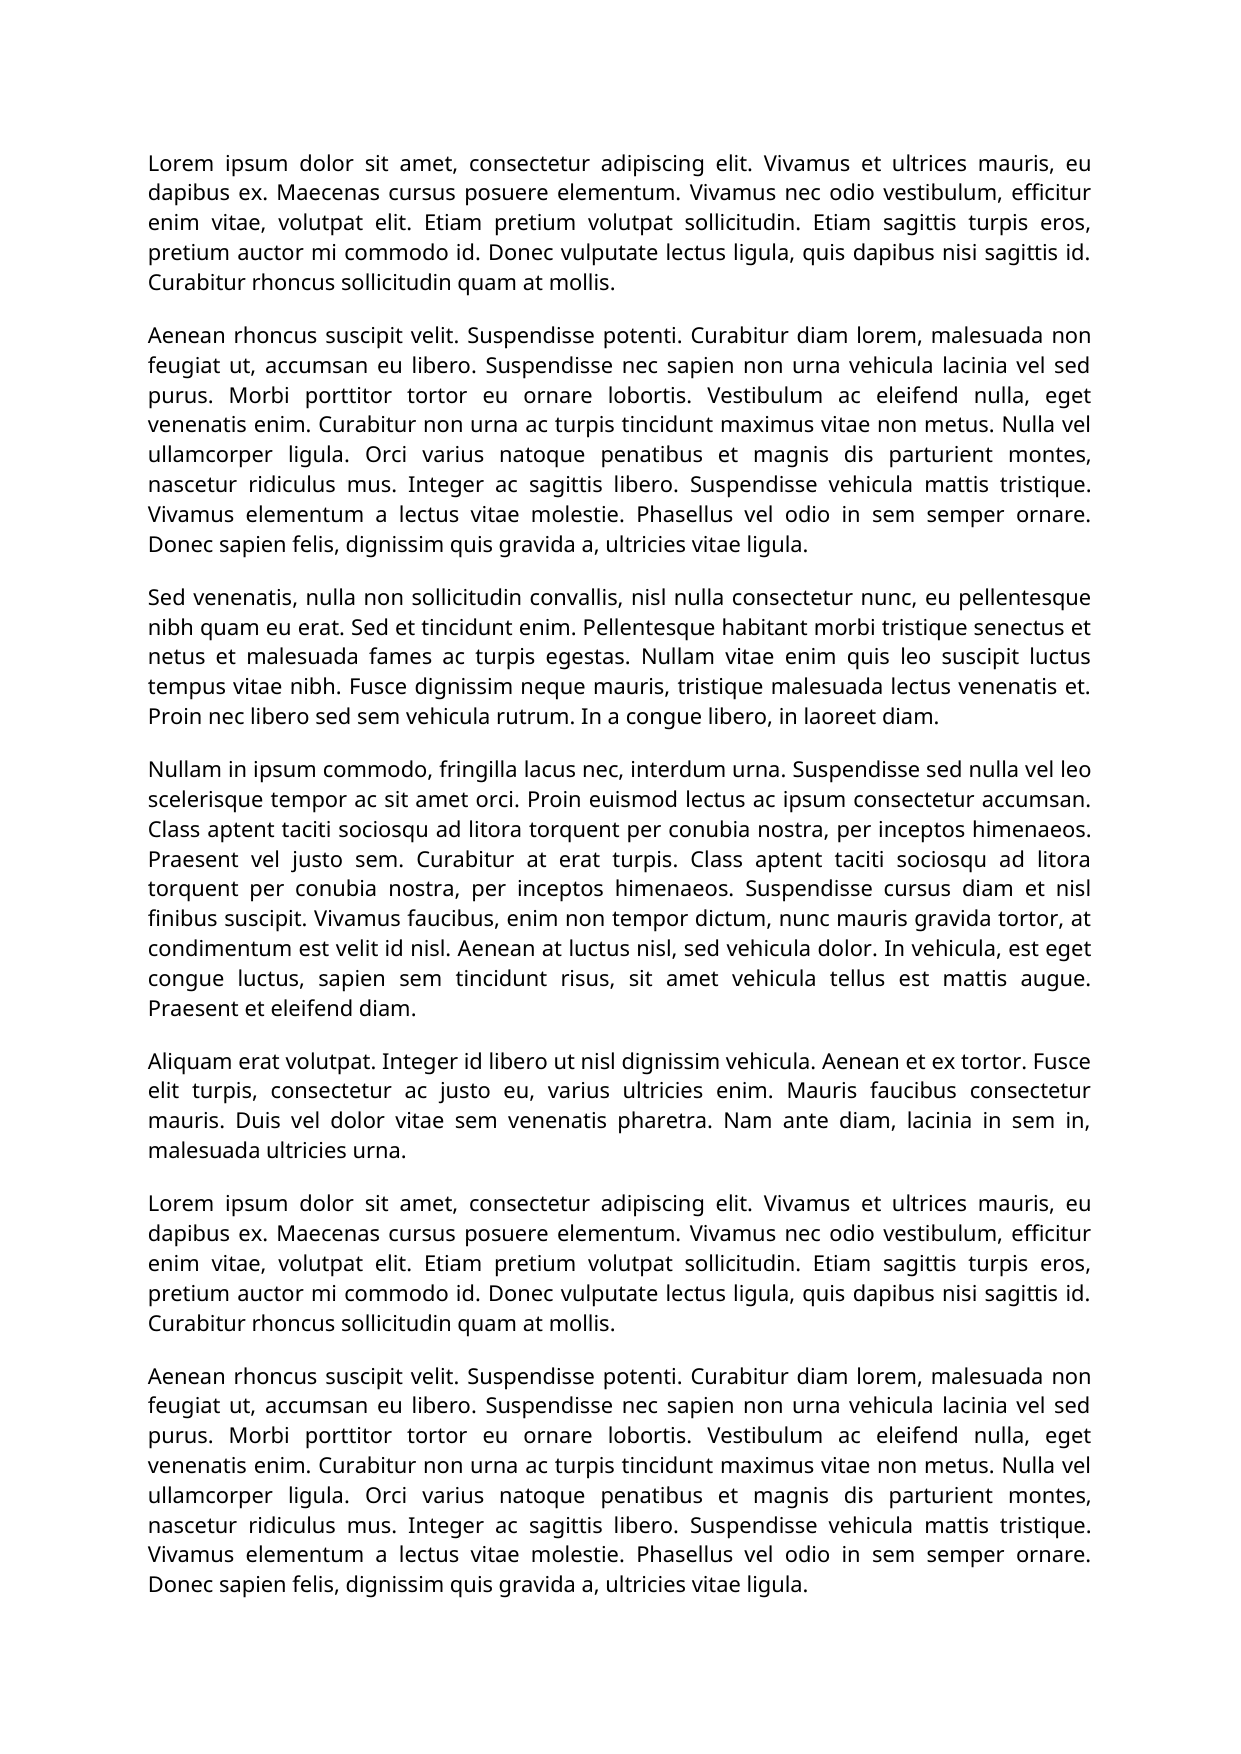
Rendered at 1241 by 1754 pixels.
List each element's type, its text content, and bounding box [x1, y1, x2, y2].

text Lorem ipsum dolor sit amet, consectetur adipiscing elit. Vivamus et ultrices mauris, eu dapibus ex. Maecenas cursus posuere elementum. Vivamus nec odio vestibulum, efficitur enim vitae, volutpat elit. Etiam pretium volutpat sollicitudin. Etiam sagittis turpis eros, pretium auctor mi commodo id. Donec vulputate lectus ligula, quis dapibus nisi sagittis id. Curabitur rhoncus sollicitudin quam at mollis. [148, 148, 1093, 297]
text Aliquam erat volutpat. Integer id libero ut nisl dignissim vehicula. Aenean et ex tortor. Fusce elit turpis, consectetur ac justo eu, varius ultricies enim. Mauris faucibus consectetur mauris. Duis vel dolor vitae sem venenatis pharetra. Nam ante diam, lacinia in sem in, malesuada ultricies urna. [148, 1046, 1093, 1165]
text Aenean rhoncus suscipit velit. Suspendisse potenti. Curabitur diam lorem, malesuada non feugiat ut, accumsan eu libero. Suspendisse nec sapien non urna vehicula lacinia vel sed purus. Morbi porttitor tortor eu ornare lobortis. Vestibulum ac eleifend nulla, eget venenatis enim. Curabitur non urna ac turpis tincidunt maximus vitae non metus. Nulla vel ullamcorper ligula. Orci varius natoque penatibus et magnis dis parturient montes, nascetur ridiculus mus. Integer ac sagittis libero. Suspendisse vehicula mattis tristique. Vivamus elementum a lectus vitae molestie. Phasellus vel odio in sem semper ornare. Donec sapien felis, dignissim quis gravida a, ultricies vitae ligula. [148, 320, 1093, 558]
text Aenean rhoncus suscipit velit. Suspendisse potenti. Curabitur diam lorem, malesuada non feugiat ut, accumsan eu libero. Suspendisse nec sapien non urna vehicula lacinia vel sed purus. Morbi porttitor tortor eu ornare lobortis. Vestibulum ac eleifend nulla, eget venenatis enim. Curabitur non urna ac turpis tincidunt maximus vitae non metus. Nulla vel ullamcorper ligula. Orci varius natoque penatibus et magnis dis parturient montes, nascetur ridiculus mus. Integer ac sagittis libero. Suspendisse vehicula mattis tristique. Vivamus elementum a lectus vitae molestie. Phasellus vel odio in sem semper ornare. Donec sapien felis, dignissim quis gravida a, ultricies vitae ligula. [148, 1361, 1093, 1599]
text Lorem ipsum dolor sit amet, consectetur adipiscing elit. Vivamus et ultrices mauris, eu dapibus ex. Maecenas cursus posuere elementum. Vivamus nec odio vestibulum, efficitur enim vitae, volutpat elit. Etiam pretium volutpat sollicitudin. Etiam sagittis turpis eros, pretium auctor mi commodo id. Donec vulputate lectus ligula, quis dapibus nisi sagittis id. Curabitur rhoncus sollicitudin quam at mollis. [148, 1188, 1093, 1337]
text Nullam in ipsum commodo, fringilla lacus nec, interdum urna. Suspendisse sed nulla vel leo scelerisque tempor ac sit amet orci. Proin euismod lectus ac ipsum consectetur accumsan. Class aptent taciti sociosqu ad litora torquent per conubia nostra, per inceptos himenaeos. Praesent vel justo sem. Curabitur at erat turpis. Class aptent taciti sociosqu ad litora torquent per conubia nostra, per inceptos himenaeos. Suspendisse cursus diam et nisl finibus suscipit. Vivamus faucibus, enim non tempor dictum, nunc mauris gravida tortor, at condimentum est velit id nisl. Aenean at luctus nisl, sed vehicula dolor. In vehicula, est eget congue luctus, sapien sem tincidunt risus, sit amet vehicula tellus est mattis augue. Praesent et eleifend diam. [148, 754, 1093, 1022]
text Sed venenatis, nulla non sollicitudin convallis, nisl nulla consectetur nunc, eu pellentesque nibh quam eu erat. Sed et tincidunt enim. Pellentesque habitant morbi tristique senectus et netus et malesuada fames ac turpis egestas. Nullam vitae enim quis leo suscipit luctus tempus vitae nibh. Fusce dignissim neque mauris, tristique malesuada lectus venenatis et. Proin nec libero sed sem vehicula rutrum. In a congue libero, in laoreet diam. [148, 582, 1093, 731]
